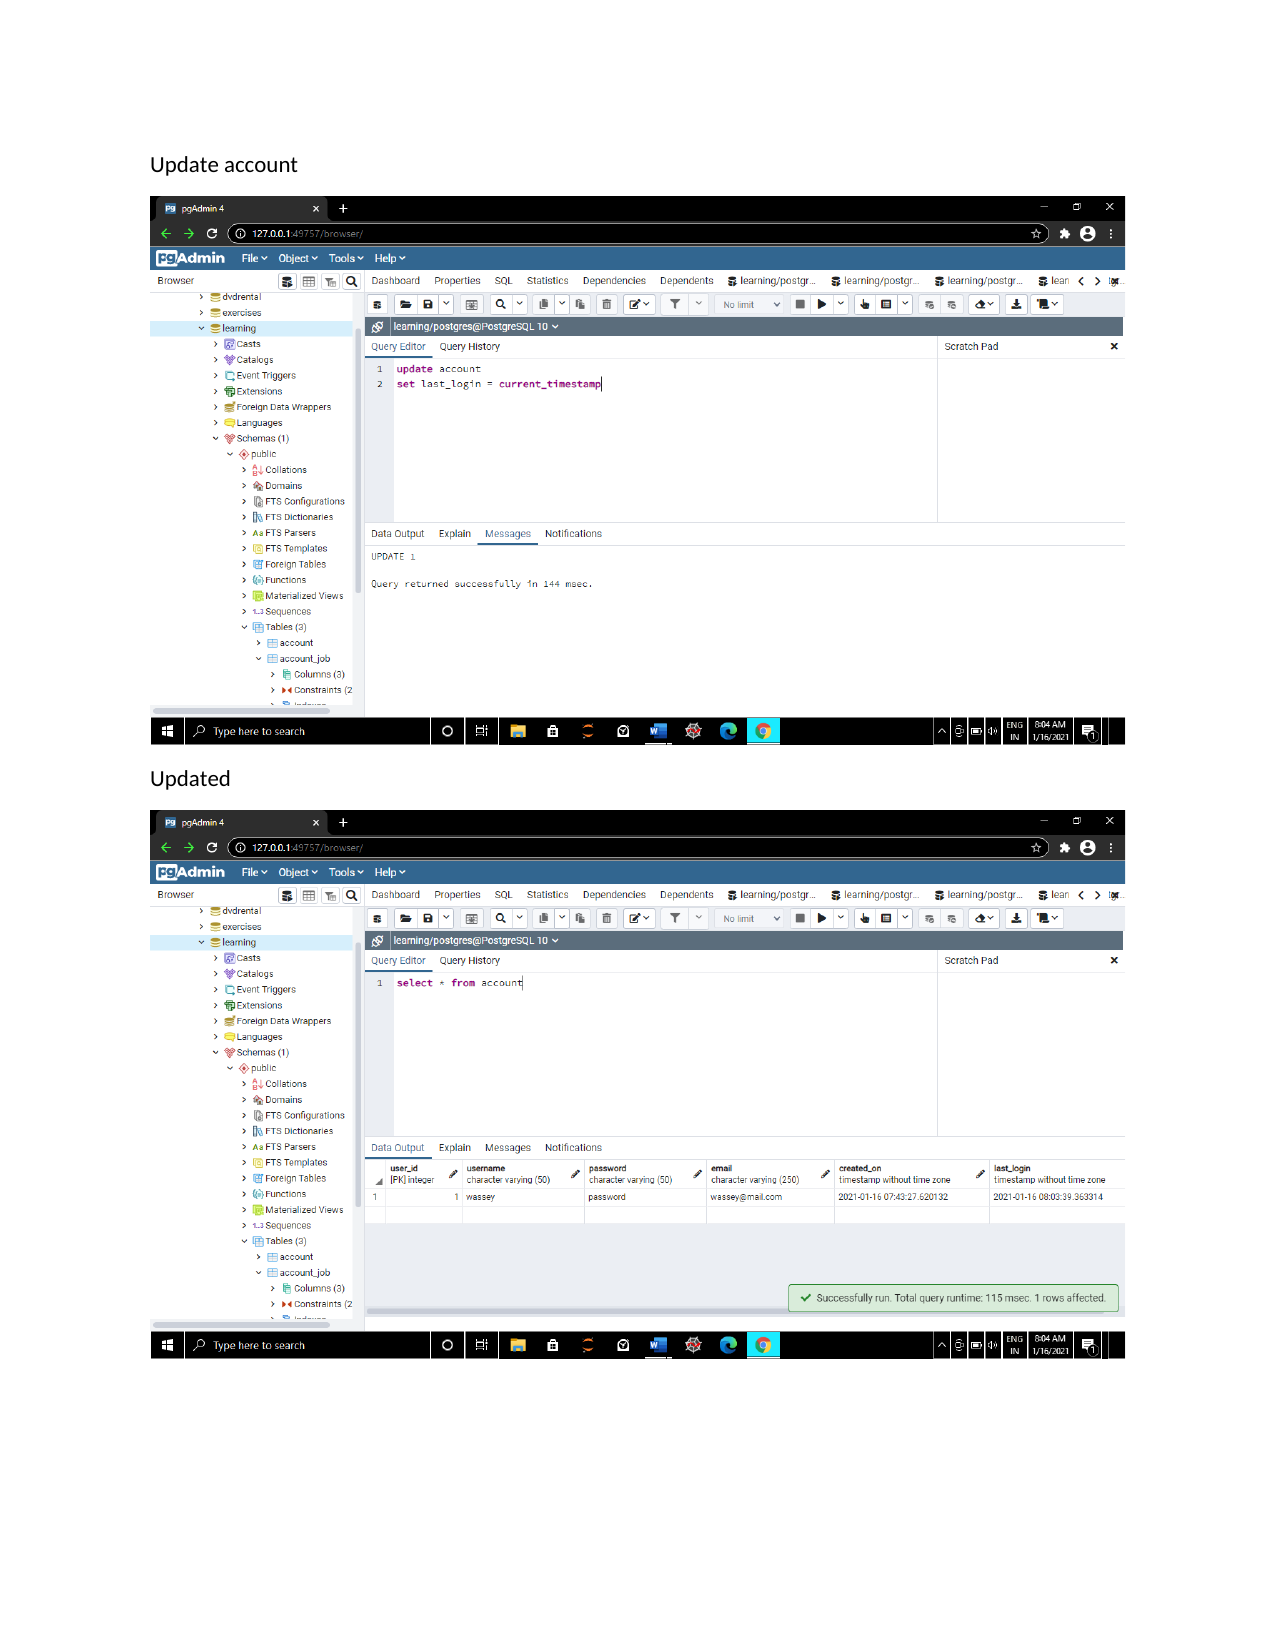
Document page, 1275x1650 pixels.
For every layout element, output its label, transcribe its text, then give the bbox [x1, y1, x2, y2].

text Update account [150, 150, 1125, 178]
picture [150, 810, 1125, 1359]
picture [150, 196, 1125, 745]
text Updated [150, 764, 1125, 792]
